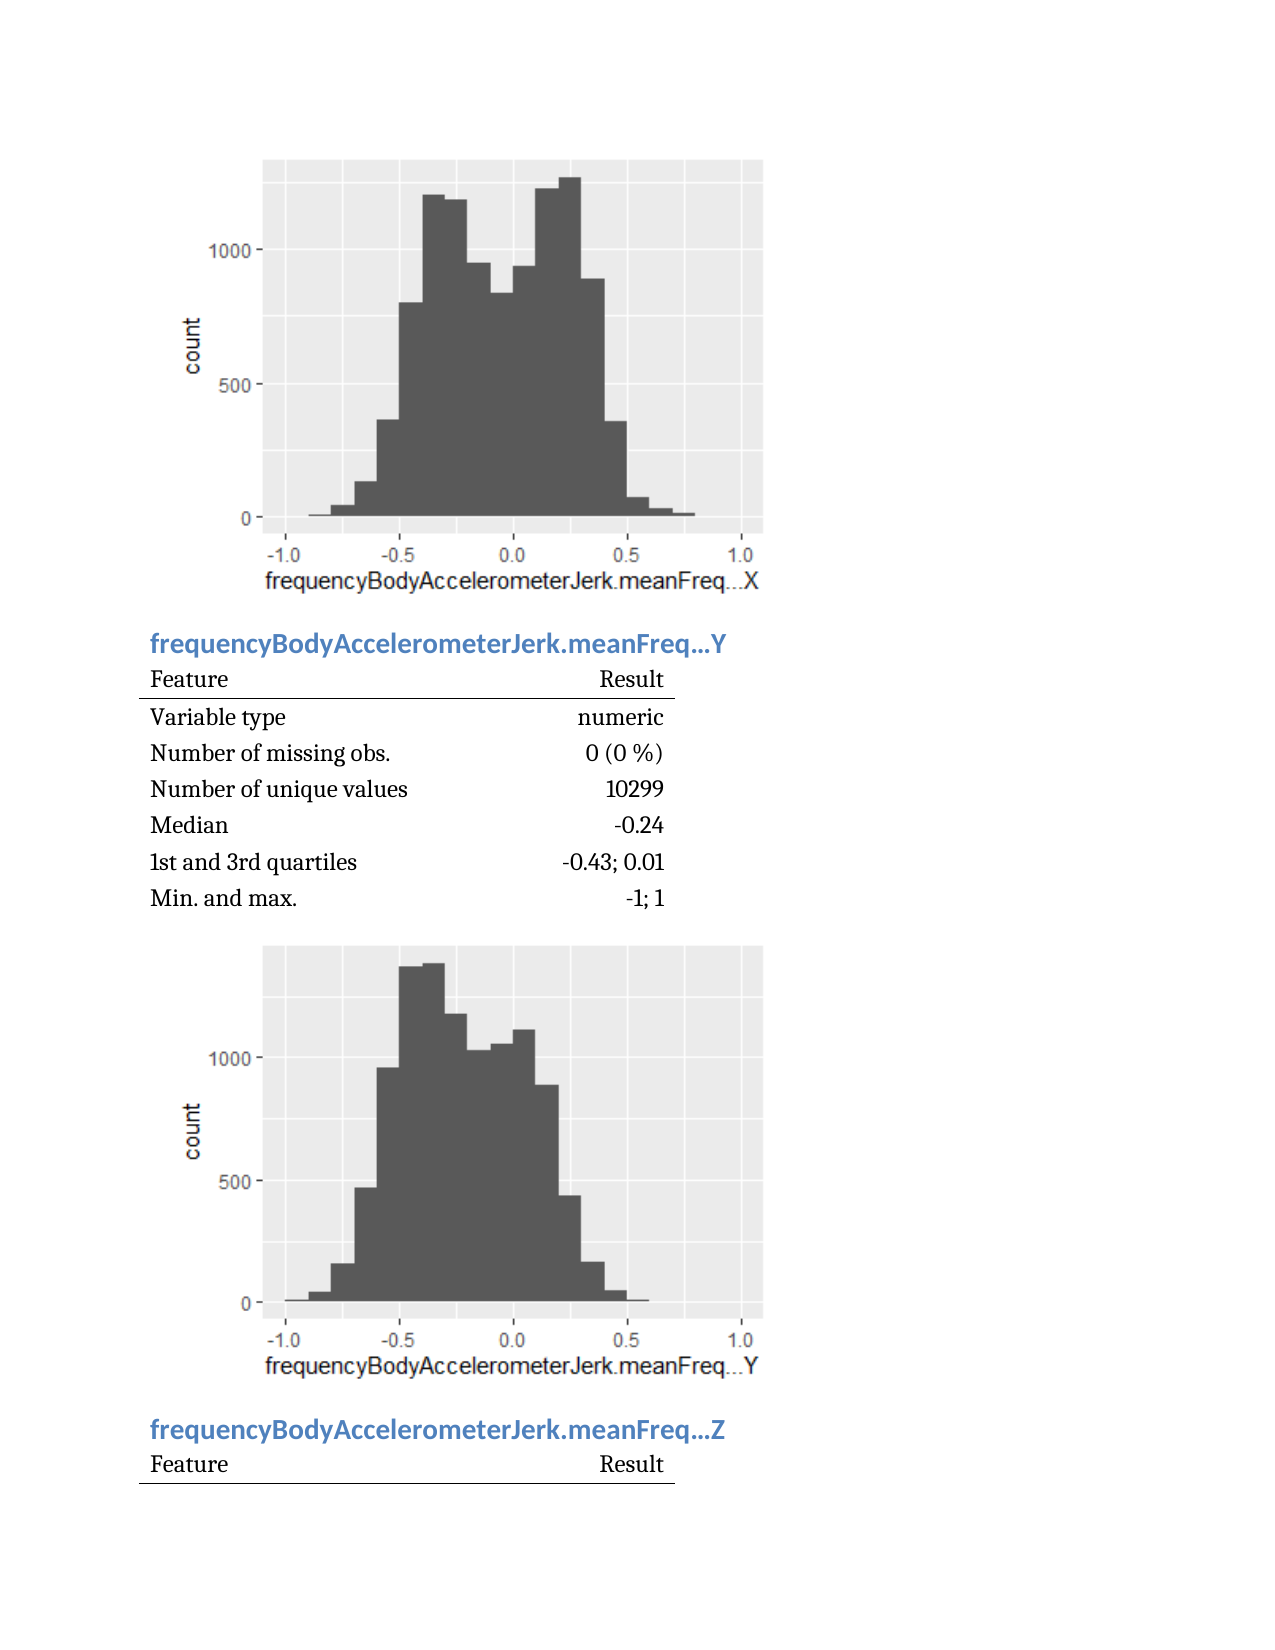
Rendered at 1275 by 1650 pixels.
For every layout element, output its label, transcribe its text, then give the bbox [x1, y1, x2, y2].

table_header Feature [139, 1446, 487, 1483]
table_cell Variable type [139, 699, 487, 735]
table_cell 1st and 3rd quartiles [139, 844, 487, 880]
picture [168, 150, 776, 605]
table_cell numeric [487, 699, 675, 735]
table_cell Median [139, 808, 487, 844]
table_header Result [487, 1446, 675, 1483]
table_cell -0.24 [487, 808, 675, 844]
subtitle frequencyBodyAccelerometerJerk.meanFreq…Y [150, 626, 1125, 661]
table_cell -0.43; 0.01 [487, 844, 675, 880]
table_cell Number of unique values [139, 771, 487, 808]
table_cell -1; 1 [487, 880, 675, 916]
subtitle frequencyBodyAccelerometerJerk.meanFreq…Z [150, 1411, 1125, 1446]
table_cell 0 (0 %) [487, 735, 675, 771]
table_header Result [487, 661, 675, 697]
table_cell Number of missing obs. [139, 735, 487, 771]
table_cell Min. and max. [139, 880, 487, 916]
table_header Feature [139, 661, 487, 697]
picture [168, 935, 776, 1390]
table_cell 10299 [487, 771, 675, 808]
